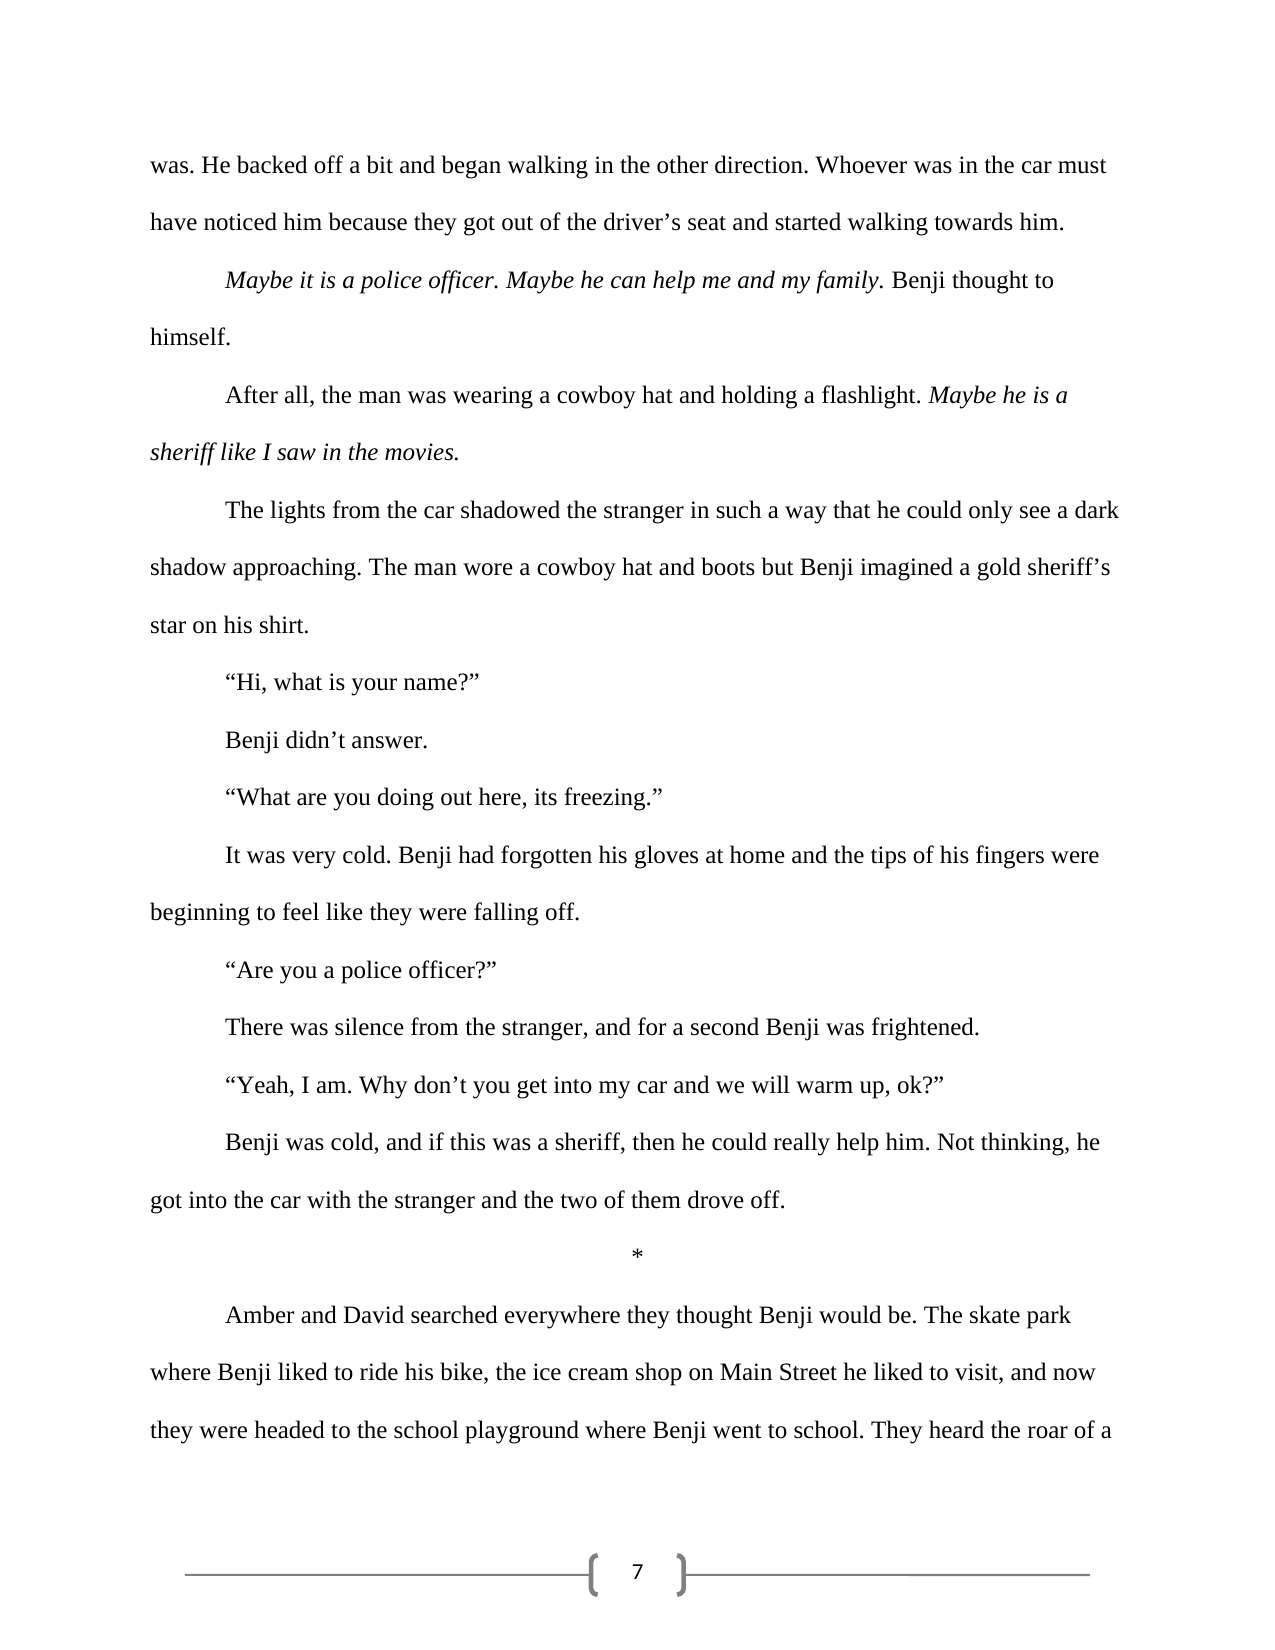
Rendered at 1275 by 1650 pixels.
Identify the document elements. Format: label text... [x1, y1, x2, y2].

text “Yeah, I am. Why don’t you get into my car and we will warm up, ok?” [150, 1070, 1125, 1099]
text Benji didn’t answer. [150, 725, 1125, 754]
text “Hi, what is your name?” [150, 667, 1125, 696]
text Maybe it is a police officer. Maybe he can help me and my family. Benji thought to himself. After all, the man was wearing a cowboy hat and holding a flashlight. Maybe he is a sheriff like I saw in the movies. [150, 265, 1125, 466]
text Benji was cold, and if this was a sheriff, then he could really help him. Not thinking, he got into the car with the stranger and the two of them drove off. [150, 1127, 1125, 1214]
text “What are you doing out here, its freezing.” [150, 782, 1125, 811]
text The lights from the car shadowed the stranger in such a way that he could only see a dark shadow approaching. The man wore a cowboy hat and boots but Benji imagined a gold sheriff’s star on his shirt. [150, 495, 1125, 639]
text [150, 150, 1125, 236]
text * [150, 1242, 1125, 1271]
text It was very cold. Benji had forgotten his gloves at home and the tips of his fingers were beginning to feel like they were falling off. [150, 840, 1125, 926]
text There was silence from the stranger, and for a second Benji was frightened. [150, 1012, 1125, 1041]
text “Are you a police officer?” [150, 955, 1125, 984]
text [150, 1300, 1125, 1444]
